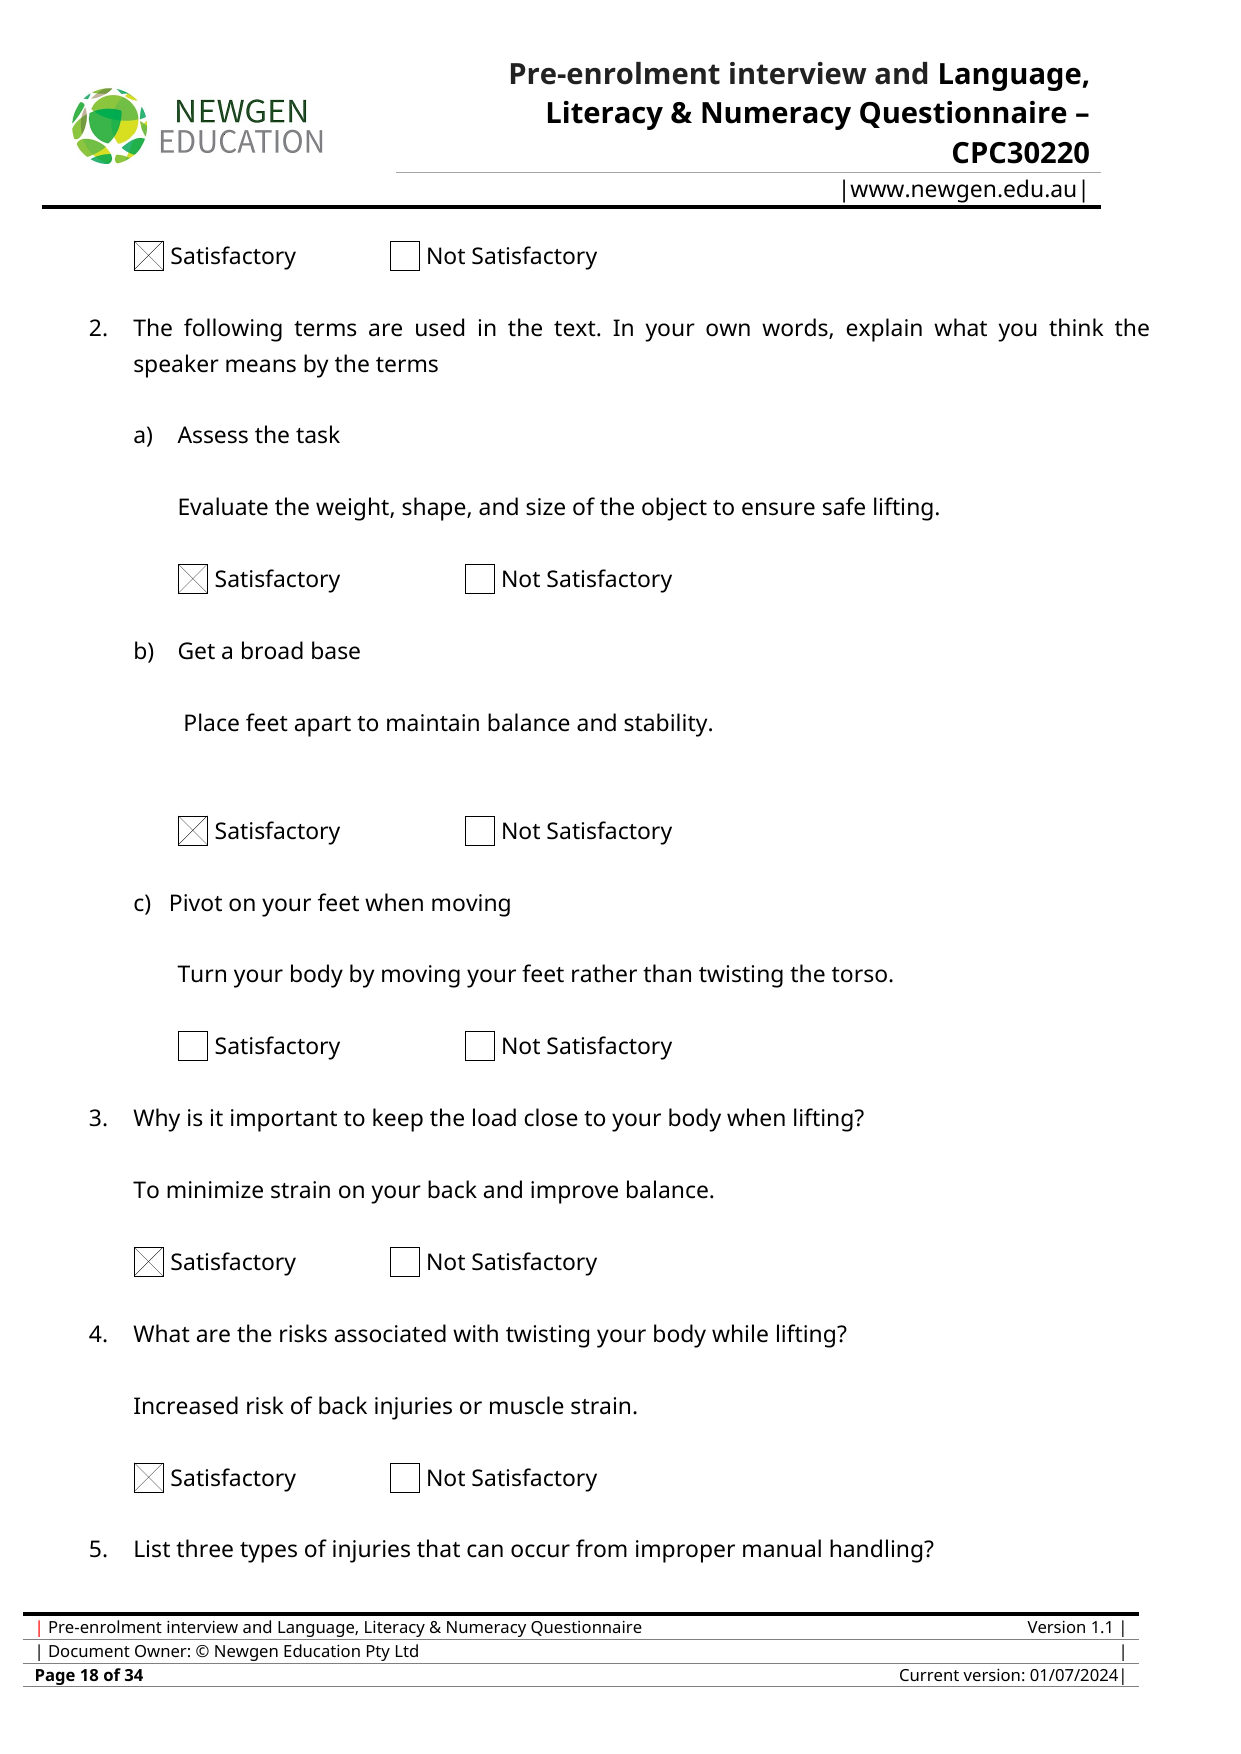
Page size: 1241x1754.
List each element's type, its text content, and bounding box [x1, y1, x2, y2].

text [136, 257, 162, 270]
text To minimize strain on your back and improve balance. [133, 1174, 1152, 1205]
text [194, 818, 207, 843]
text Increased risk of back injuries or muscle strain. [133, 1390, 1152, 1421]
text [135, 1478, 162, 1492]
list What are the risks associated with twisting your body while lifting? [89, 1318, 1152, 1349]
text Satisfactory Not Satisfactory [164, 240, 1152, 271]
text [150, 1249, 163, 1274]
text Evaluate the weight, shape, and size of the object to ensure safe lifting. [177, 491, 1152, 522]
text Satisfactory Not Satisfactory [164, 1246, 1152, 1277]
text Satisfactory Not Satisfactory [177, 1030, 1152, 1062]
list The following terms are used in the text. In your own words, explain what you think the speaker means by the terms [89, 312, 1152, 379]
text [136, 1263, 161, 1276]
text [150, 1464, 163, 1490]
text Satisfactory Not Satisfactory [164, 1462, 1152, 1493]
text c) Pivot on your feet when moving [133, 887, 1152, 918]
list List three types of injuries that can occur from improper manual handling? [89, 1533, 1152, 1565]
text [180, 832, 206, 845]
text a) Assess the task [133, 419, 1152, 451]
picture [69, 85, 323, 163]
text Satisfactory Not Satisfactory [177, 563, 1152, 594]
list Why is it important to keep the load close to your body when lifting? [89, 1102, 1152, 1133]
text Turn your body by moving your feet rather than twisting the torso. [177, 958, 1152, 990]
text b) Get a broad base [133, 635, 1152, 666]
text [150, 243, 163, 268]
text Satisfactory Not Satisfactory [208, 815, 1152, 846]
text Place feet apart to maintain balance and stability. [177, 707, 1152, 738]
